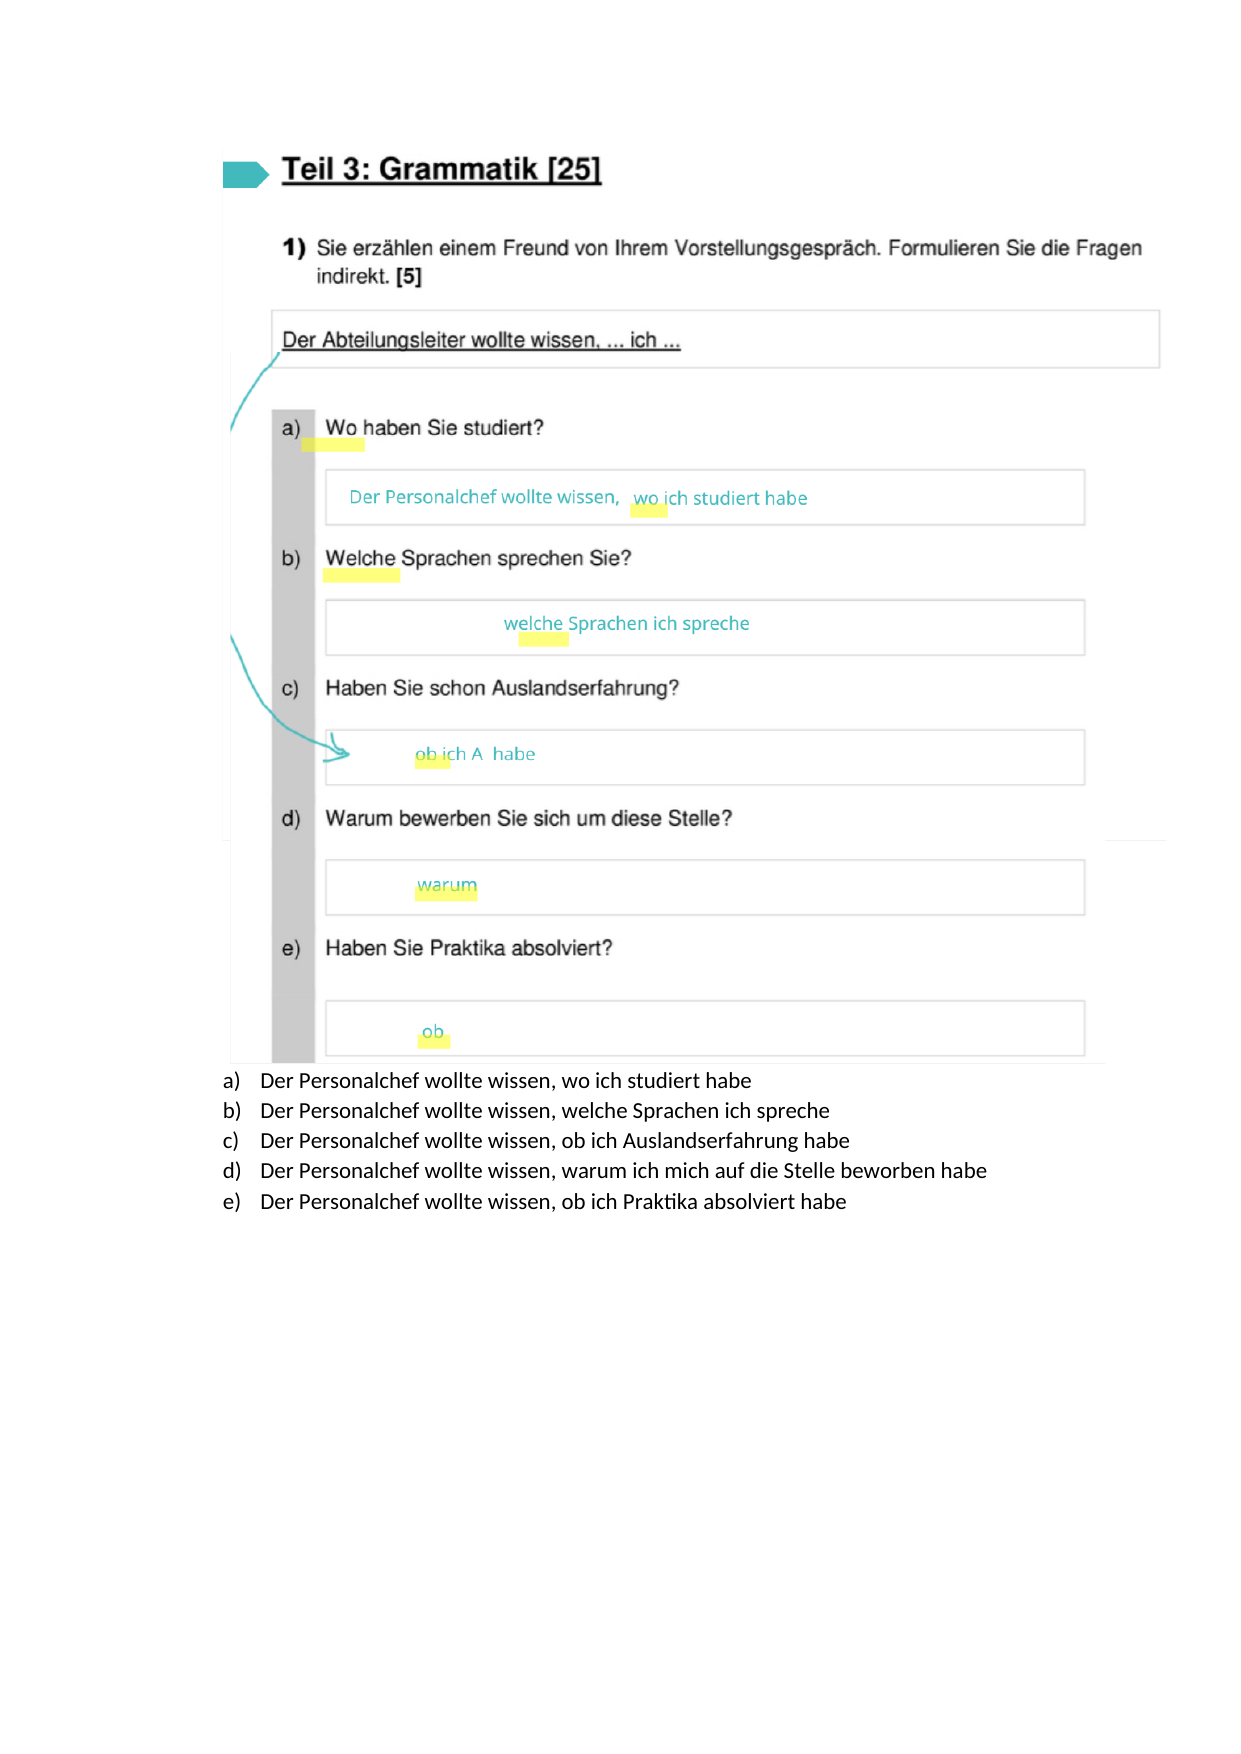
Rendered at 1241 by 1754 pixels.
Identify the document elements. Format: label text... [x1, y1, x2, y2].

list Der Personalchef wollte wissen, welche Sprachen ich spreche [223, 1096, 1093, 1124]
list Der Personalchef wollte wissen, ob ich Praktika absolviert habe [223, 1187, 1093, 1215]
list Der Personalchef wollte wissen, wo ich studiert habe [223, 1066, 1093, 1094]
list Der Personalchef wollte wissen, warum ich mich auf die Stelle beworben habe [223, 1157, 1093, 1185]
list Der Personalchef wollte wissen, ob ich Auslandserfahrung habe [223, 1126, 1093, 1154]
picture [222, 147, 1167, 1064]
